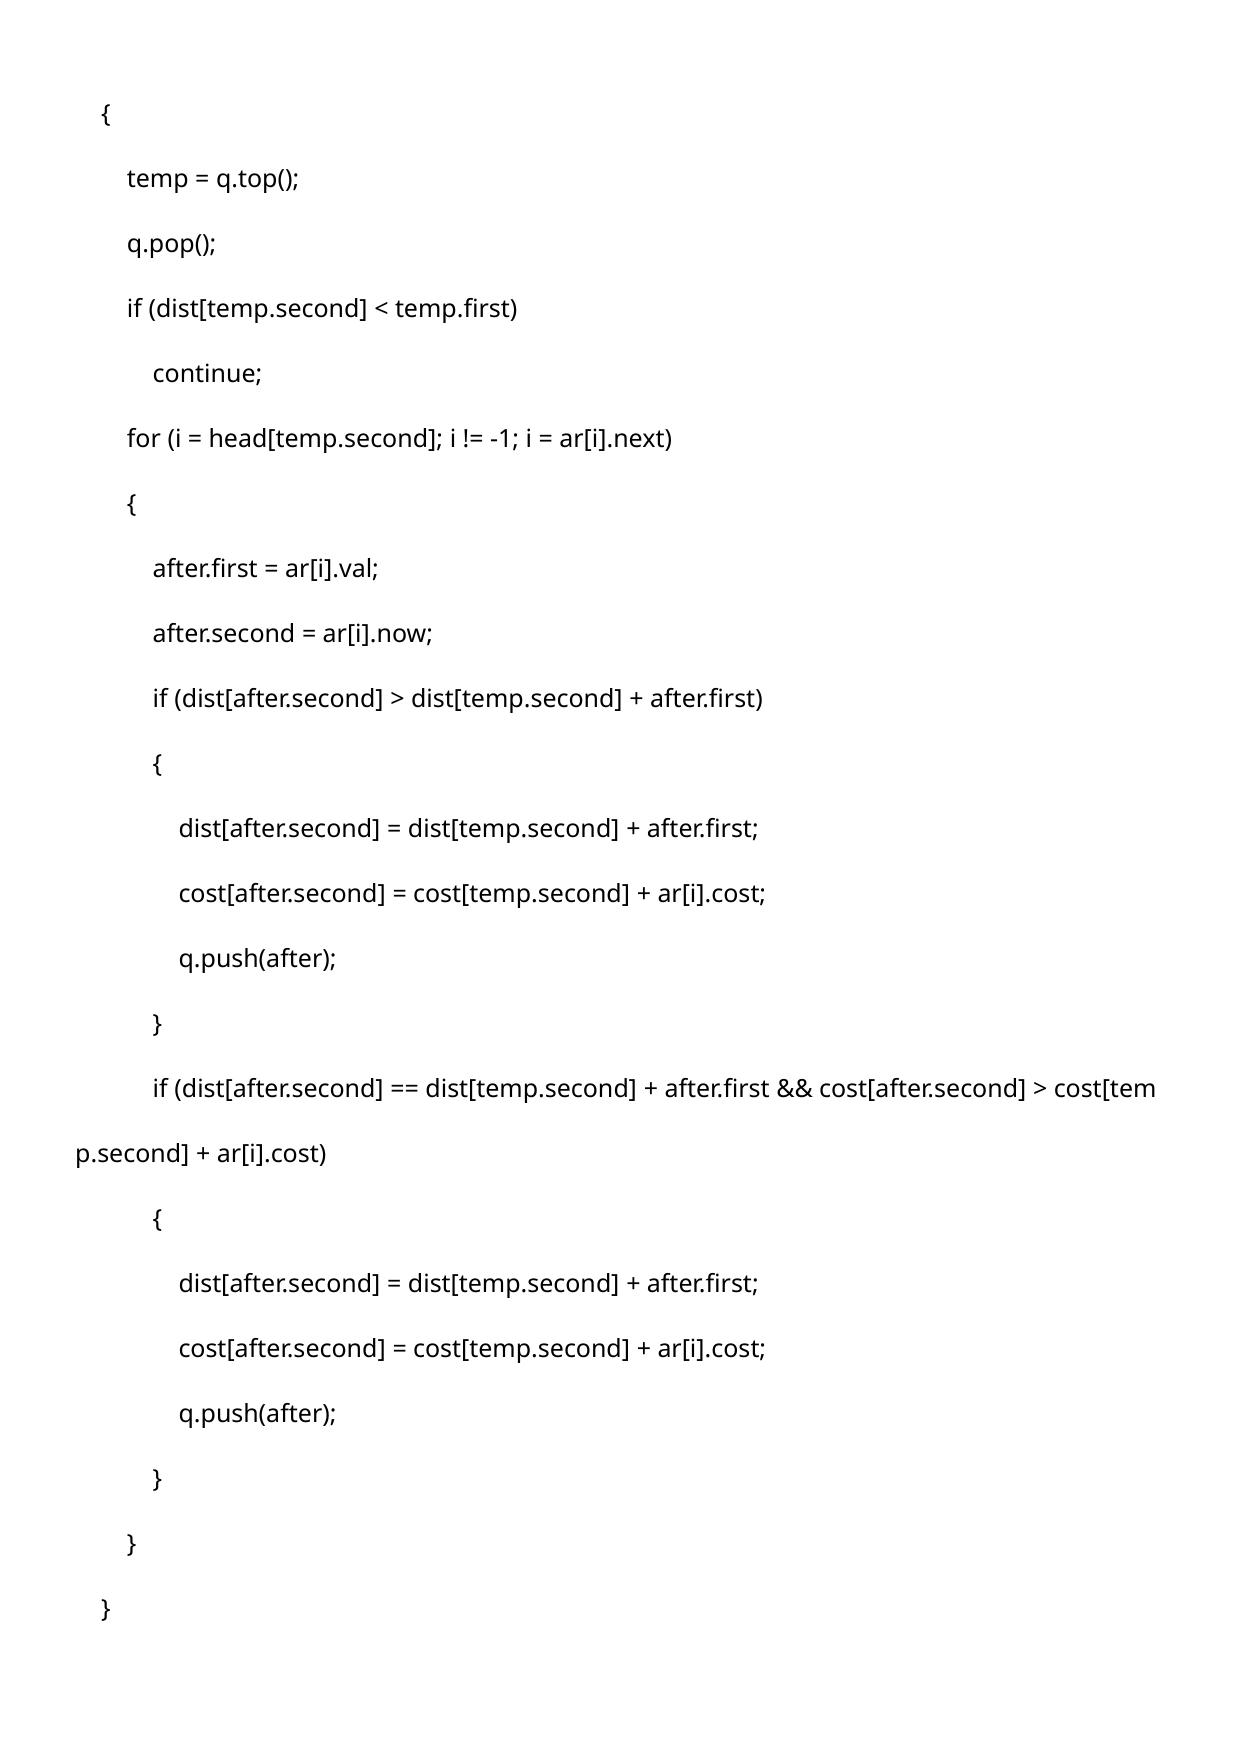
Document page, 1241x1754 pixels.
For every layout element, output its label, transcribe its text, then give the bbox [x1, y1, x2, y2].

text } [75, 1511, 1165, 1576]
text { [75, 731, 1165, 796]
text if (dist[after.second] == dist[temp.second] + after.first && cost[after.second] > cost[temp.second] + ar[i].cost) [75, 1056, 1165, 1186]
text dist[after.second] = dist[temp.second] + after.first; [75, 796, 1165, 861]
text { [75, 1186, 1165, 1251]
text q.pop(); [75, 211, 1165, 276]
text temp = q.top(); [75, 146, 1165, 211]
text } [75, 991, 1165, 1056]
text after.first = ar[i].val; [75, 536, 1165, 601]
text { [75, 81, 1165, 146]
text q.push(after); [75, 1381, 1165, 1446]
text for (i = head[temp.second]; i != -1; i = ar[i].next) [75, 406, 1165, 471]
text } [75, 1446, 1165, 1511]
text if (dist[temp.second] < temp.first) [75, 276, 1165, 341]
text if (dist[after.second] > dist[temp.second] + after.first) [75, 666, 1165, 731]
text continue; [75, 341, 1165, 406]
text after.second = ar[i].now; [75, 601, 1165, 666]
text q.push(after); [75, 926, 1165, 991]
text dist[after.second] = dist[temp.second] + after.first; [75, 1251, 1165, 1316]
text cost[after.second] = cost[temp.second] + ar[i].cost; [75, 1316, 1165, 1381]
text cost[after.second] = cost[temp.second] + ar[i].cost; [75, 861, 1165, 926]
text { [75, 471, 1165, 536]
text } [75, 1576, 1165, 1641]
